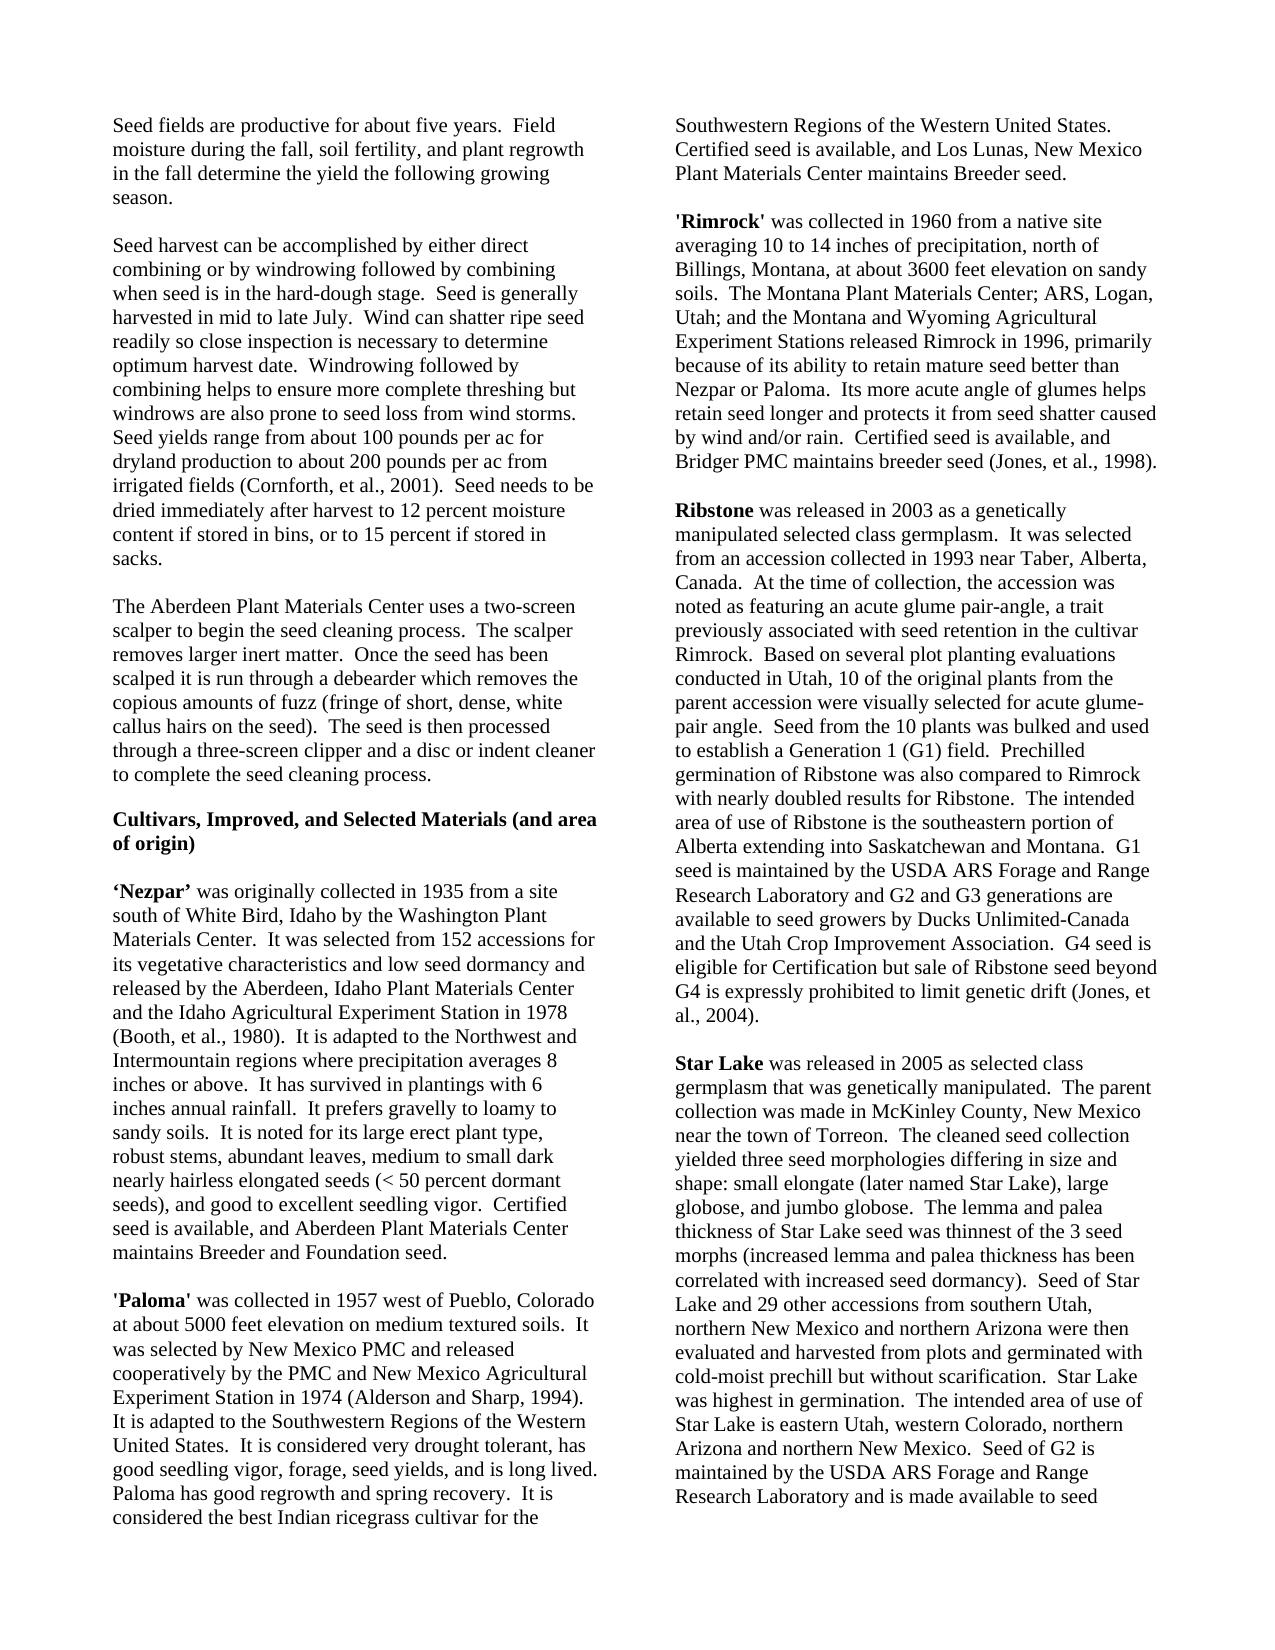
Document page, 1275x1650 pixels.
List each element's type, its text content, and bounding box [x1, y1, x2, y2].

text ‘Nezpar’ was originally collected in 1935 from a site south of White Bird, Idaho by the Washington Plant Materials Center. It was selected from 152 accessions for its vegetative characteristics and low seed dormancy and released by the Aberdeen, Idaho Plant Materials Center and the Idaho Agricultural Experiment Station in 1978 (Booth, et al., 1980). It is adapted to the Northwest and Intermountain regions where precipitation averages 8 inches or above. It has survived in plantings with 6 inches annual rainfall. It prefers gravelly to loamy to sandy soils. It is noted for its large erect plant type, robust stems, abundant leaves, medium to small dark nearly hairless elongated seeds (< 50 percent dormant seeds), and good to excellent seedling vigor. Certified seed is available, and Aberdeen Plant Materials Center maintains Breeder and Foundation seed. [112, 879, 600, 1264]
text Seed harvest can be accomplished by either direct combining or by windrowing followed by combining when seed is in the hard-dough stage. Seed is generally harvested in mid to late July. Wind can shatter ripe seed readily so close inspection is necessary to determine optimum harvest date. Windrowing followed by combining helps to ensure more complete threshing but windrows are also prone to seed loss from wind storms. Seed yields range from about 100 pounds per ac for dryland production to about 200 pounds per ac from irrigated fields (Cornforth, et al., 2001). Seed needs to be dried immediately after harvest to 12 percent moisture content if stored in bins, or to 15 percent if stored in sacks. [112, 233, 600, 570]
text Seed fields are productive for about five years. Field moisture during the fall, soil fertility, and plant regrowth in the fall determine the yield the following growing season. [112, 112, 600, 209]
subtitle Cultivars, Improved, and Selected Materials (and area of origin) [112, 807, 600, 855]
text 'Paloma' was collected in 1957 west of Pueblo, Colorado at about 5000 feet elevation on medium textured soils. It was selected by New Mexico PMC and released cooperatively by the PMC and New Mexico Agricultural Experiment Station in 1974 (Alderson and Sharp, 1994). It is adapted to the Southwestern Regions of the . It is considered very drought tolerant, has good seedling vigor, forage, seed yields, and is long lived. Paloma has good regrowth and spring recovery. It is considered the best Indian ricegrass cultivar for the Southwestern Regions of the . Certified seed is available, and Los Lunas, New Mexico Plant Materials Center maintains Breeder seed. [112, 1288, 600, 1529]
text Ribstone was released in 2003 as a genetically manipulated selected class germplasm. It was selected from an accession collected in 1993 near Taber, Alberta, Canada. At the time of collection, the accession was noted as featuring an acute glume pair-angle, a trait previously associated with seed retention in the cultivar Rimrock. Based on several plot planting evaluations conducted in Utah, 10 of the original plants from the parent accession were visually selected for acute glume-pair angle. Seed from the 10 plants was bulked and used to establish a Generation 1 (G1) field. Prechilled germination of Ribstone was also compared to Rimrock with nearly doubled results for Ribstone. The intended area of use of Ribstone is the southeastern portion of Alberta extending into Saskatchewan and Montana. G1 seed is maintained by the USDA ARS Forage and Range Research Laboratory and G2 and G3 generations are available to seed growers by Ducks Unlimited-Canada and the Utah Crop Improvement Association. G4 seed is eligible for Certification but sale of Ribstone seed beyond G4 is expressly prohibited to limit genetic drift (Jones, et al., 2004). [675, 497, 1162, 1027]
text The Aberdeen Plant Materials Center uses a two-screen scalper to begin the seed cleaning process. The scalper removes larger inert matter. Once the seed has been scalped it is run through a debearder which removes the copious amounts of fuzz (fringe of short, dense, white callus hairs on the seed). The seed is then processed through a three-screen clipper and a disc or indent cleaner to complete the seed cleaning process. [112, 594, 600, 786]
text 'Rimrock' was collected in 1960 from a native site averaging 10 to 14 inches of precipitation, north of Billings, Montana, at about 3600 feet elevation on sandy soils. The Montana Plant Materials Center; ARS, Logan, Utah; and the Montana and Wyoming Agricultural Experiment Stations released Rimrock in 1996, primarily because of its ability to retain mature seed better than Nezpar or Paloma. Its more acute angle of glumes helps retain seed longer and protects it from seed shatter caused by wind and/or rain. Certified seed is available, and Bridger PMC maintains breeder seed (Jones, et al., 1998). [675, 209, 1162, 473]
